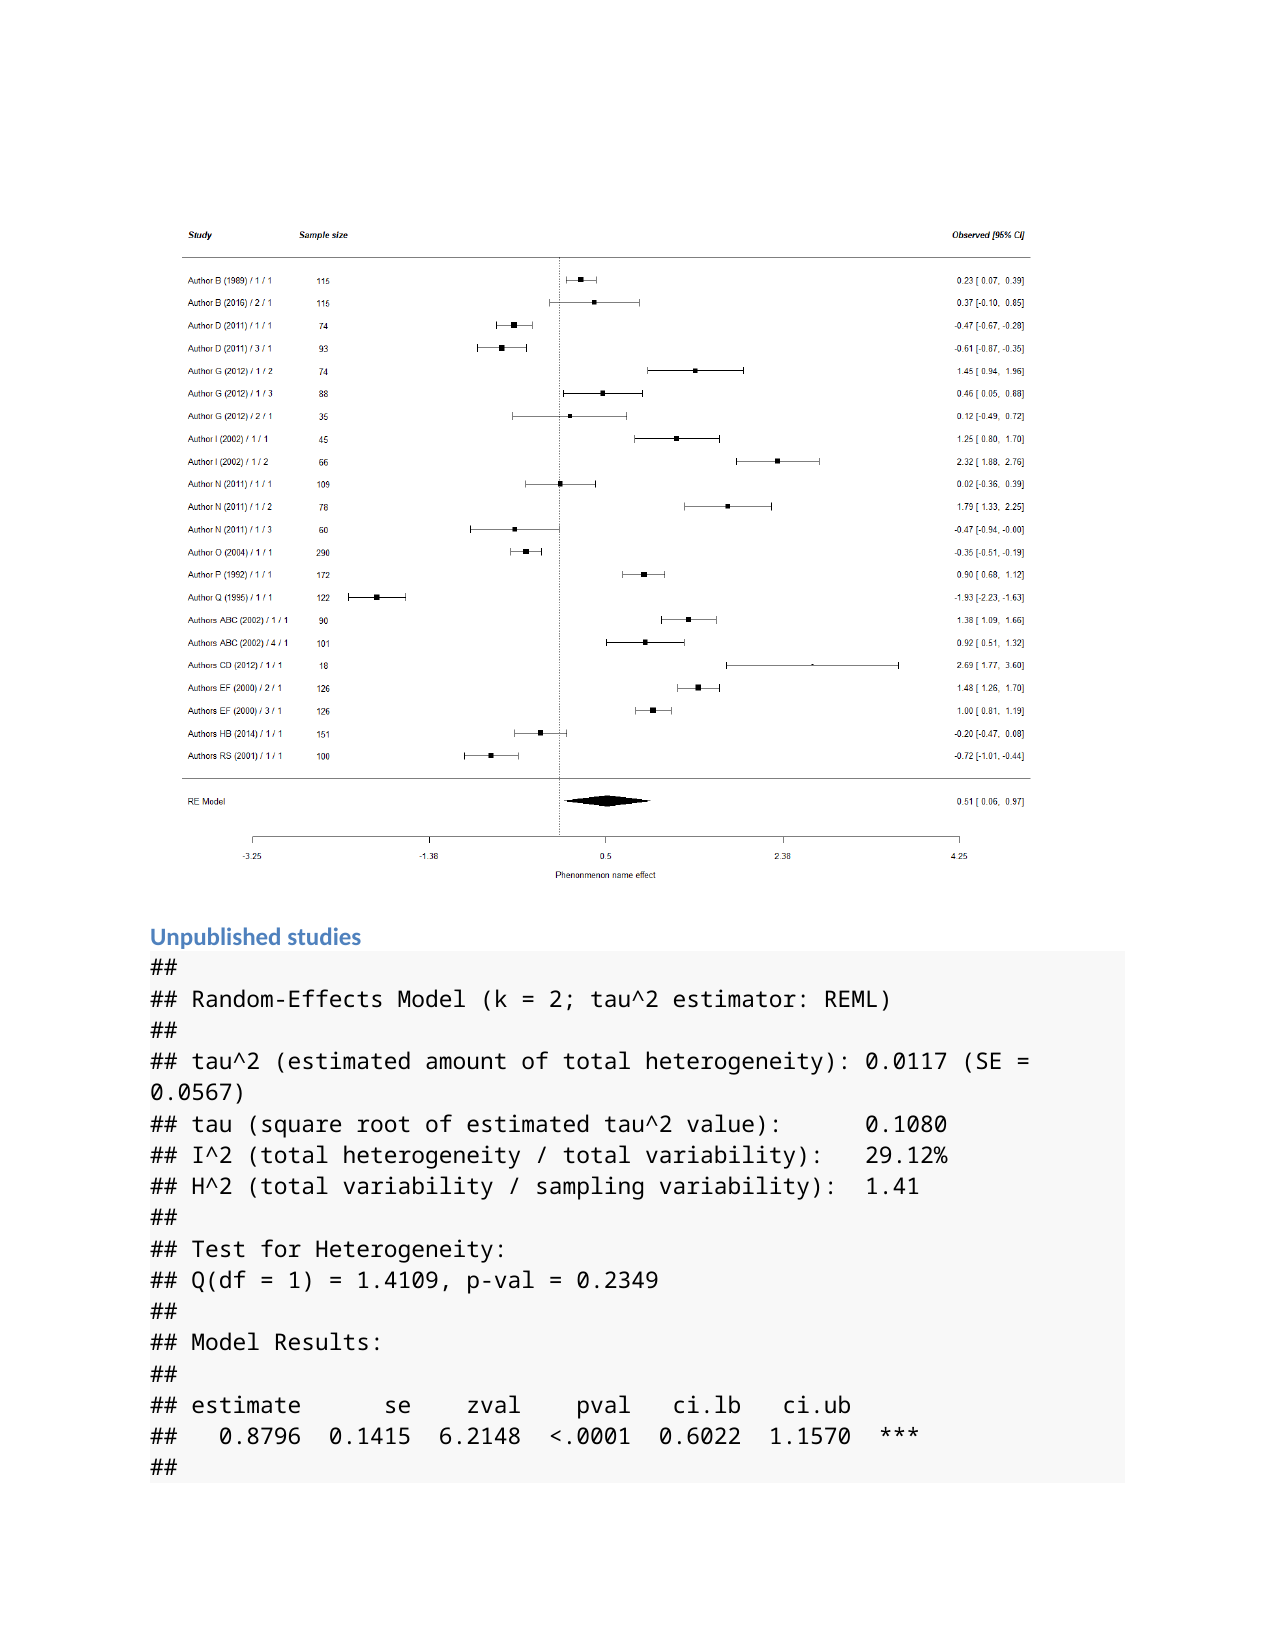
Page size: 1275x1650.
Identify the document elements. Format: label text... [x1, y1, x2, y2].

subtitle Unpublished studies [150, 921, 1125, 951]
picture [168, 150, 1044, 900]
